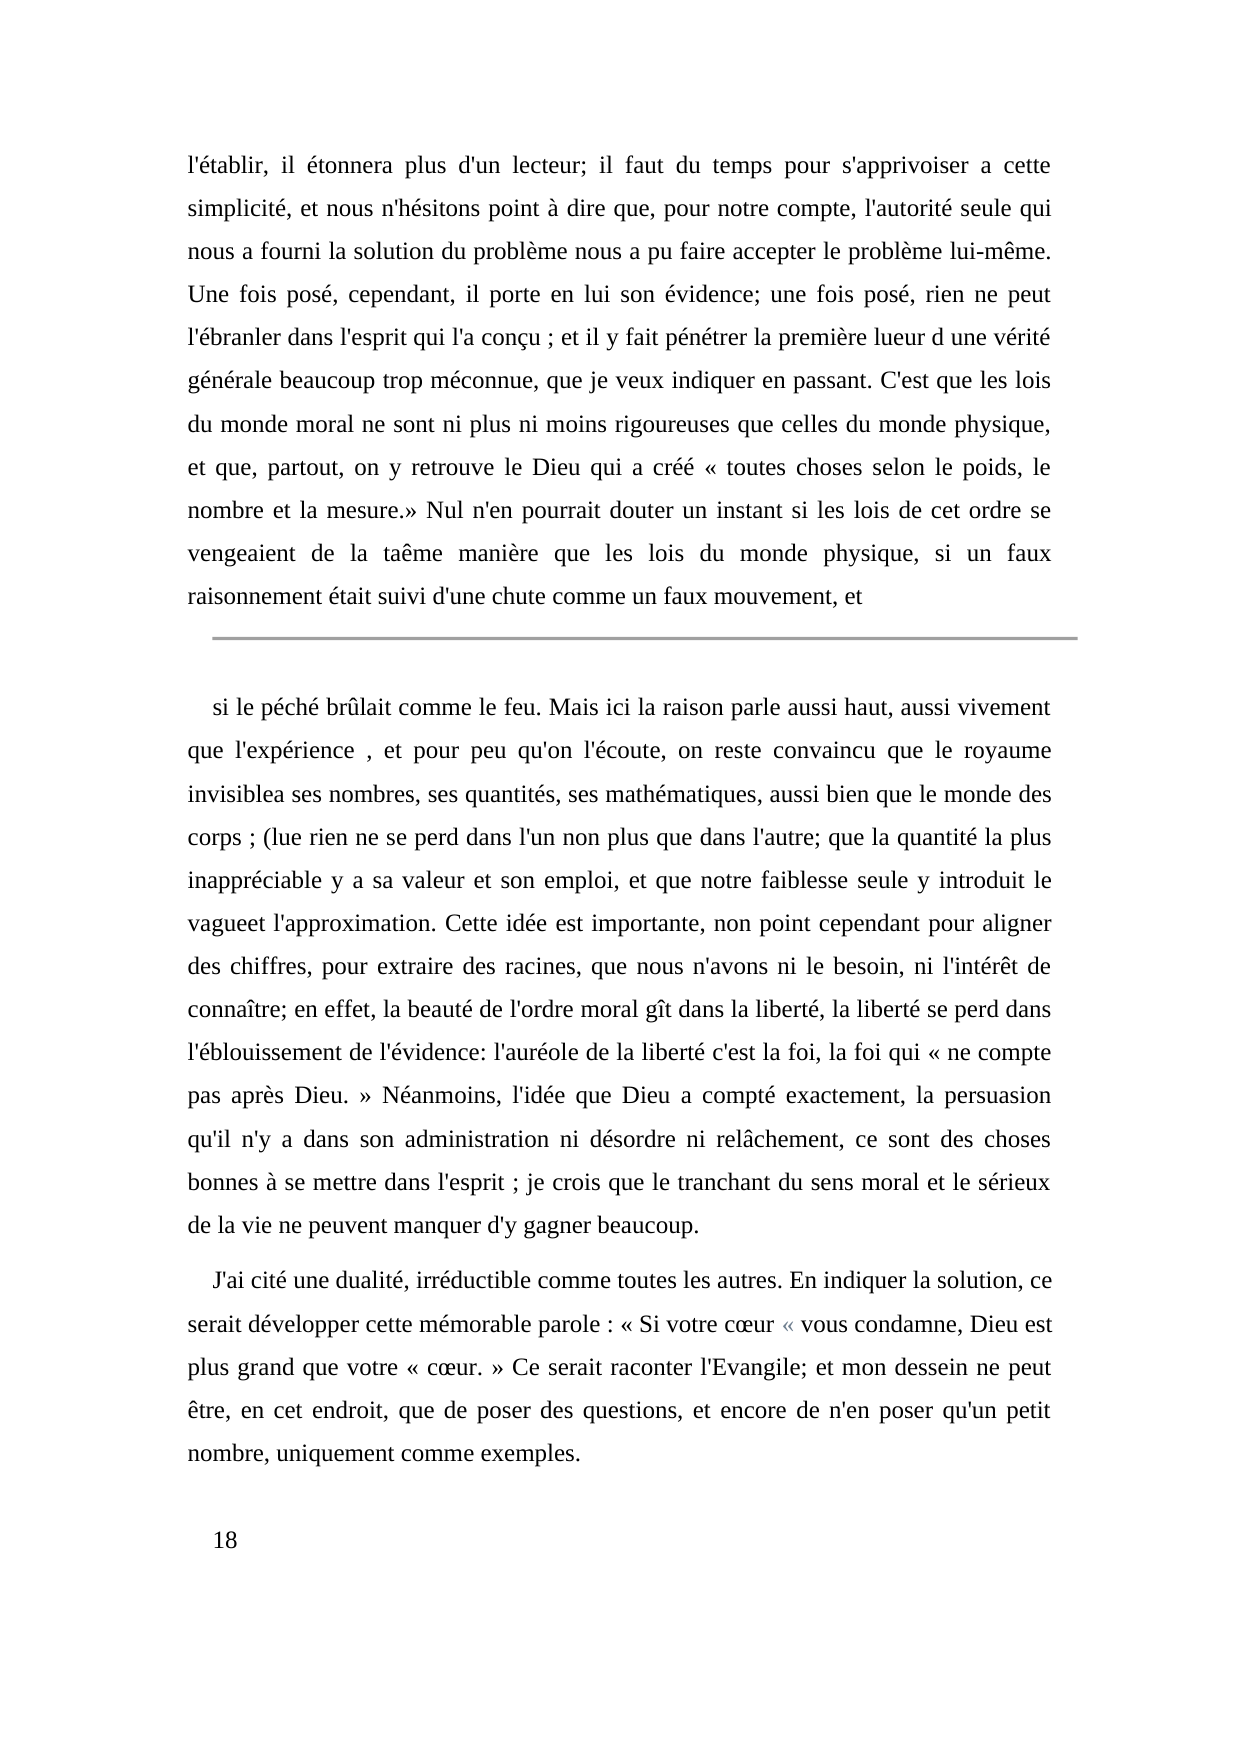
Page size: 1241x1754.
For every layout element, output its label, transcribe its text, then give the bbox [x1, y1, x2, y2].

text J'ai cité une dualité, irréductible comme toutes les autres. En indiquer la solution, ce serait développer cette mémorable parole : « Si votre cœur « vous condamne, Dieu est plus grand que votre « cœur. » Ce serait raconter l'Evangile; et mon dessein ne peut être, en cet endroit, que de poser des questions, et encore de n'en poser qu'un petit nombre, uniquement comme exemples. [187, 1266, 1053, 1467]
text si le péché brûlait comme le feu. Mais ici la raison parle aussi haut, aussi vivement que l'expérience , et pour peu qu'on l'écoute, on reste convaincu que le royaume invisiblea ses nombres, ses quantités, ses mathématiques, aussi bien que le monde des corps ; (lue rien ne se perd dans l'un non plus que dans l'autre; que la quantité la plus inappréciable y a sa valeur et son emploi, et que notre faiblesse seule y introduit le vagueet l'approximation. Cette idée est importante, non point cependant pour aligner des chiffres, pour extraire des racines, que nous n'avons ni le besoin, ni l'intérêt de connaître; en effet, la beauté de l'ordre moral gît dans la liberté, la liberté se perd dans l'éblouissement de l'évidence: l'auréole de la liberté c'est la foi, la foi qui « ne compte pas après Dieu. » Néanmoins, l'idée que Dieu a compté exactement, la persuasion qu'il n'y a dans son administration ni désordre ni relâchement, ce sont des choses bonnes à se mettre dans l'esprit ; je crois que le tranchant du sens moral et le sérieux de la vie ne peuvent manquer d'y gagner beaucoup. [187, 692, 1053, 1239]
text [187, 150, 1053, 610]
